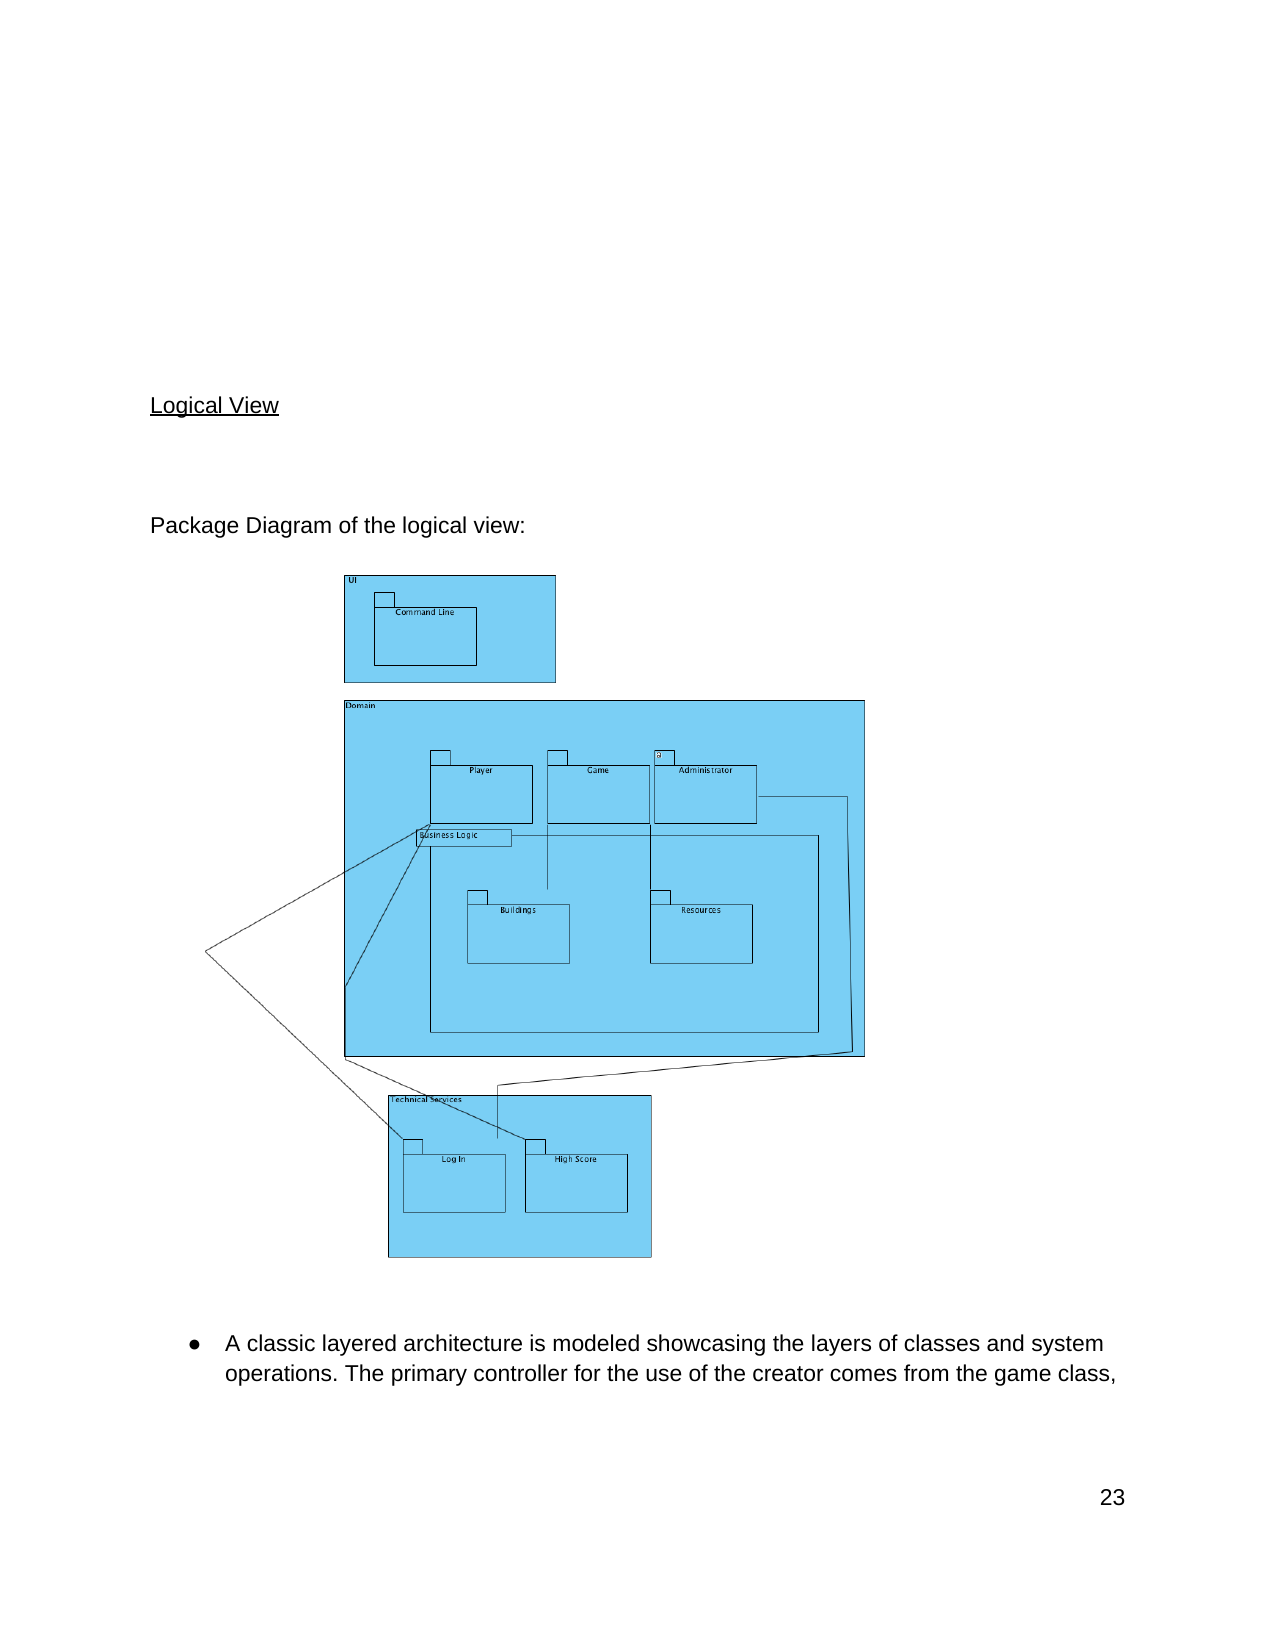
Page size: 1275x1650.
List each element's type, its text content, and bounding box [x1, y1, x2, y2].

picture [150, 572, 1125, 1296]
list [187, 1330, 1125, 1386]
text Logical View [150, 392, 1125, 418]
text Package Diagram of the logical view: [150, 512, 1125, 539]
